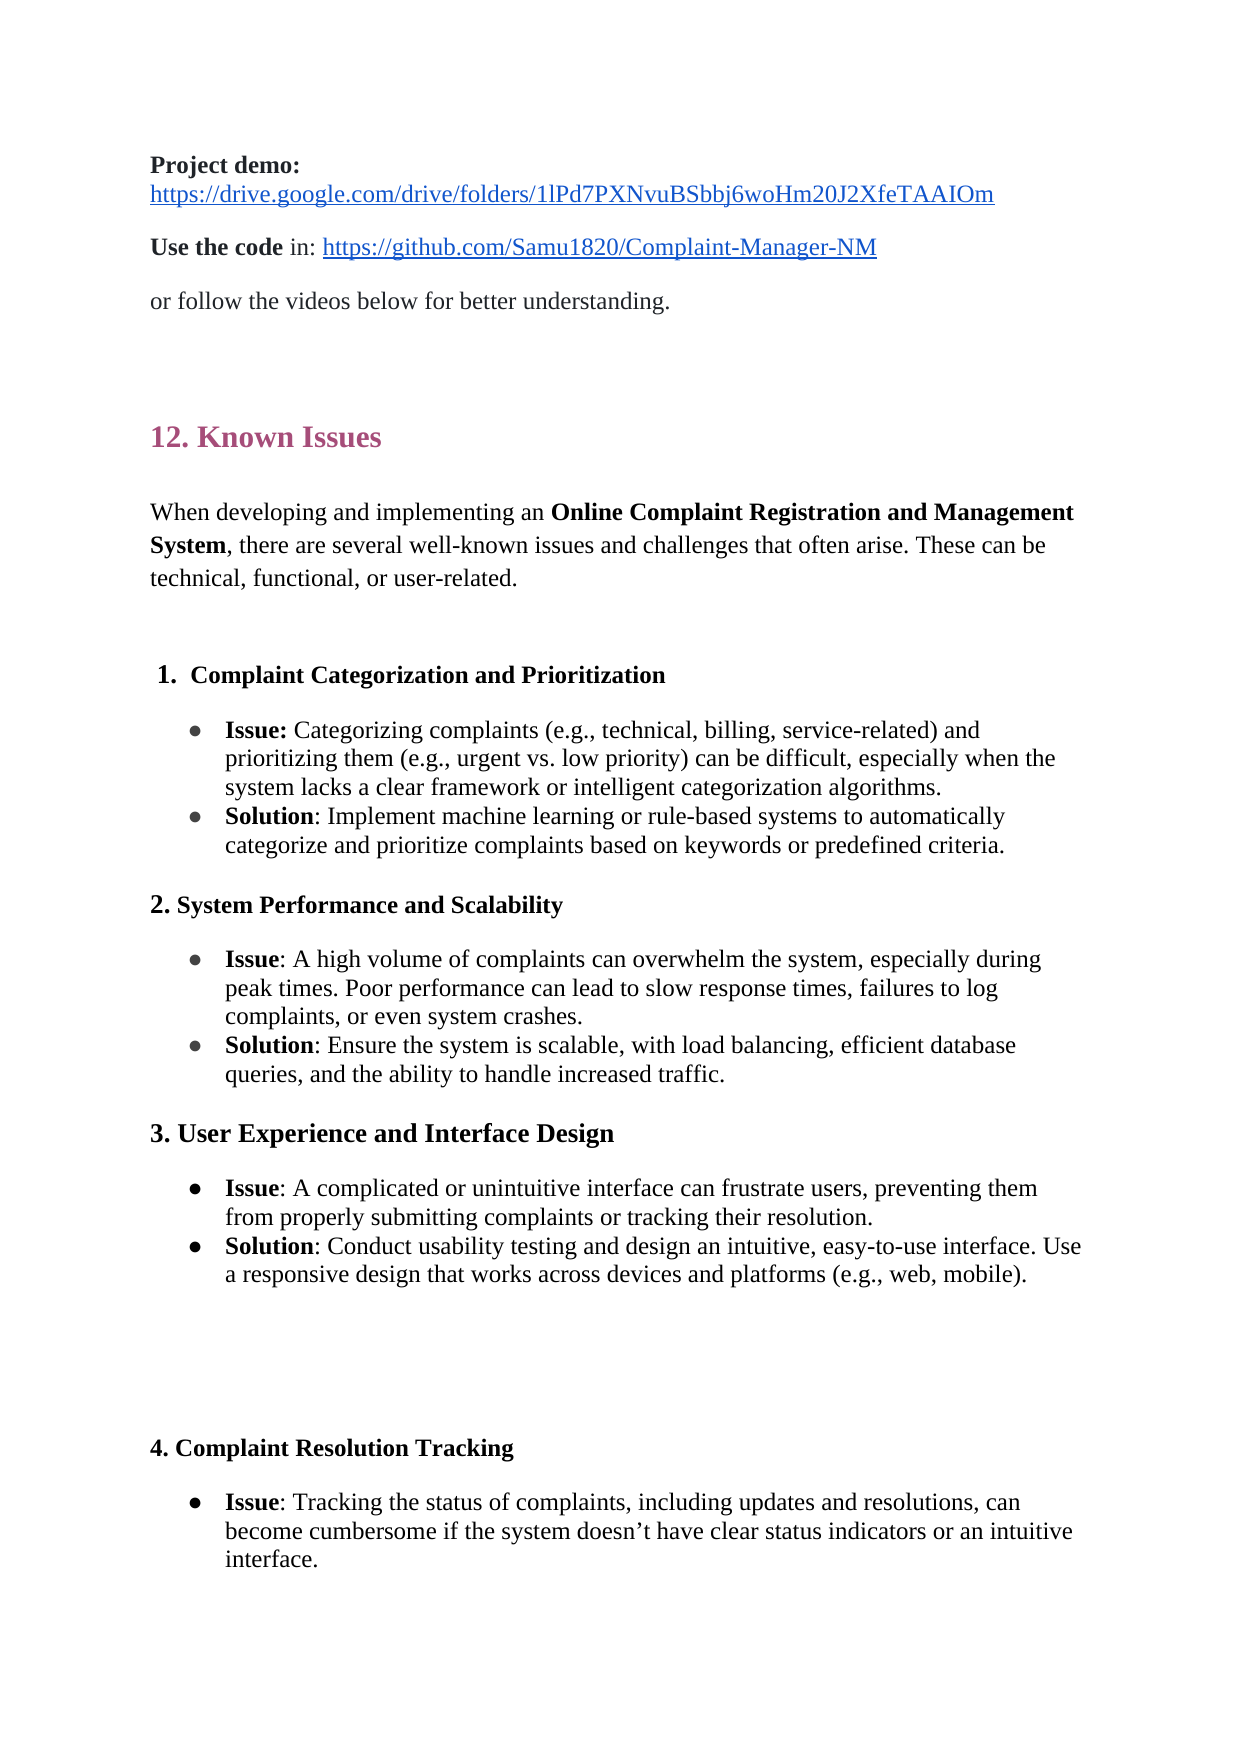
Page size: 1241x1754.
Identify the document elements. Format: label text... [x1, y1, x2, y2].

subtitle 4. Complaint Resolution Tracking [150, 1433, 1090, 1462]
subtitle 1. Complaint Categorization and Prioritization [150, 659, 1090, 690]
text Project demo: https://drive.google.com/drive/folders/1lPd7PXNvuBSbbj6woHm20J2XfeTAAIOm [150, 150, 1090, 207]
text or follow the videos below for better understanding. [150, 286, 1090, 315]
subtitle Solution: Implement machine learning or rule-based systems to automatically categorize and prioritize complaints based on keywords or predefined criteria. [187, 801, 1090, 858]
subtitle Issue: Categorizing complaints (e.g., technical, billing, service-related) and prioritizing them (e.g., urgent vs. low priority) can be difficult, especially when the system lacks a clear framework or intelligent categorization algorithms. [187, 715, 1090, 801]
subtitle 3. User Experience and Interface Design [150, 1117, 1090, 1148]
list Issue: A complicated or unintuitive interface can frustrate users, preventing them from properly submitting complaints or tracking their resolution. [187, 1173, 1090, 1231]
list Solution: Conduct usability testing and design an intuitive, easy-to-use interface. Use a responsive design that works across devices and platforms (e.g., web, mobile). [187, 1231, 1090, 1288]
text When developing and implementing an Online Complaint Registration and Management System, there are several well-known issues and challenges that often arise. These can be technical, functional, or user-related. [150, 497, 1090, 592]
subtitle Issue: A high volume of complaints can overwhelm the system, especially during peak times. Poor performance can lead to slow response times, failures to log complaints, or even system crashes. [187, 944, 1090, 1030]
subtitle 2. System Performance and Scalability [150, 888, 1090, 919]
text Use the code in: https://github.com/Samu1820/Complaint-Manager-NM [150, 232, 1090, 261]
subtitle Solution: Ensure the system is scalable, with load balancing, efficient database queries, and the ability to handle increased traffic. [187, 1030, 1090, 1088]
subtitle 12. Known Issues [150, 419, 1090, 455]
list Issue: Tracking the status of complaints, including updates and resolutions, can become cumbersome if the system doesn’t have clear status indicators or an intuitive interface. [187, 1487, 1090, 1573]
